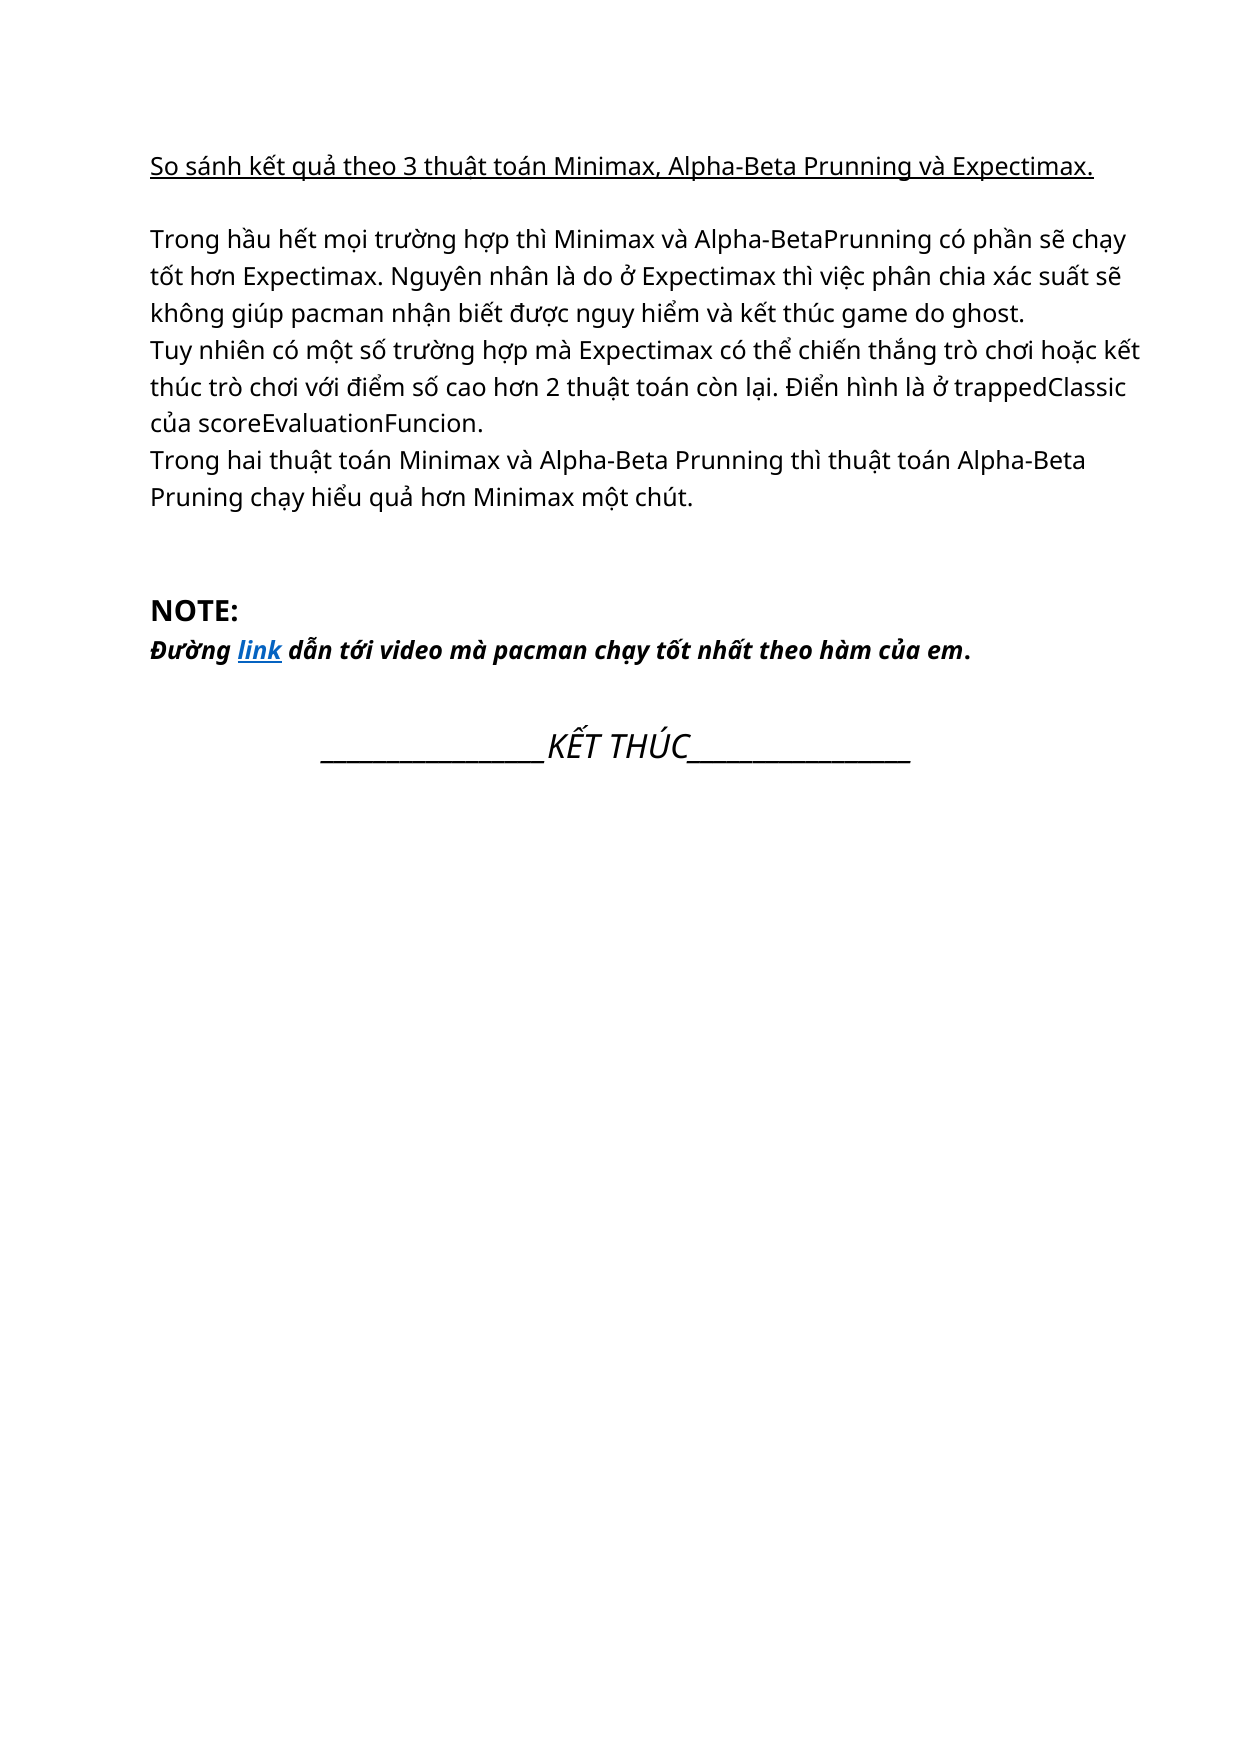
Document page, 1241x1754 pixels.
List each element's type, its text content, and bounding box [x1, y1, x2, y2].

list Trong hầu hết mọi trường hợp thì Minimax và Alpha-BetaPrunning có phần sẽ chạy tốt hơn Expectimax. Nguyên nhân là do ở Expectimax thì việc phân chia xác suất sẽ không giúp pacman nhận biết được nguy hiểm và kết thúc game do ghost. [150, 222, 1165, 330]
list Tuy nhiên có một số trường hợp mà Expectimax có thể chiến thắng trò chơi hoặc kết thúc trò chơi với điểm số cao hơn 2 thuật toán còn lại. Điển hình là ở trappedClassic của scoreEvaluationFuncion. [150, 332, 1165, 440]
text _________________KẾT THÚC_________________ [75, 723, 1165, 768]
list Đường link dẫn tới video mà pacman chạy tốt nhất theo hàm của em. [150, 633, 1165, 667]
list Trong hai thuật toán Minimax và Alpha-Beta Prunning thì thuật toán Alpha-Beta Pruning chạy hiểu quả hơn Minimax một chút. [150, 443, 1165, 513]
list So sánh kết quả theo 3 thuật toán Minimax, Alpha-Beta Prunning và Expectimax. [150, 148, 1165, 183]
list NOTE: [150, 590, 1165, 629]
